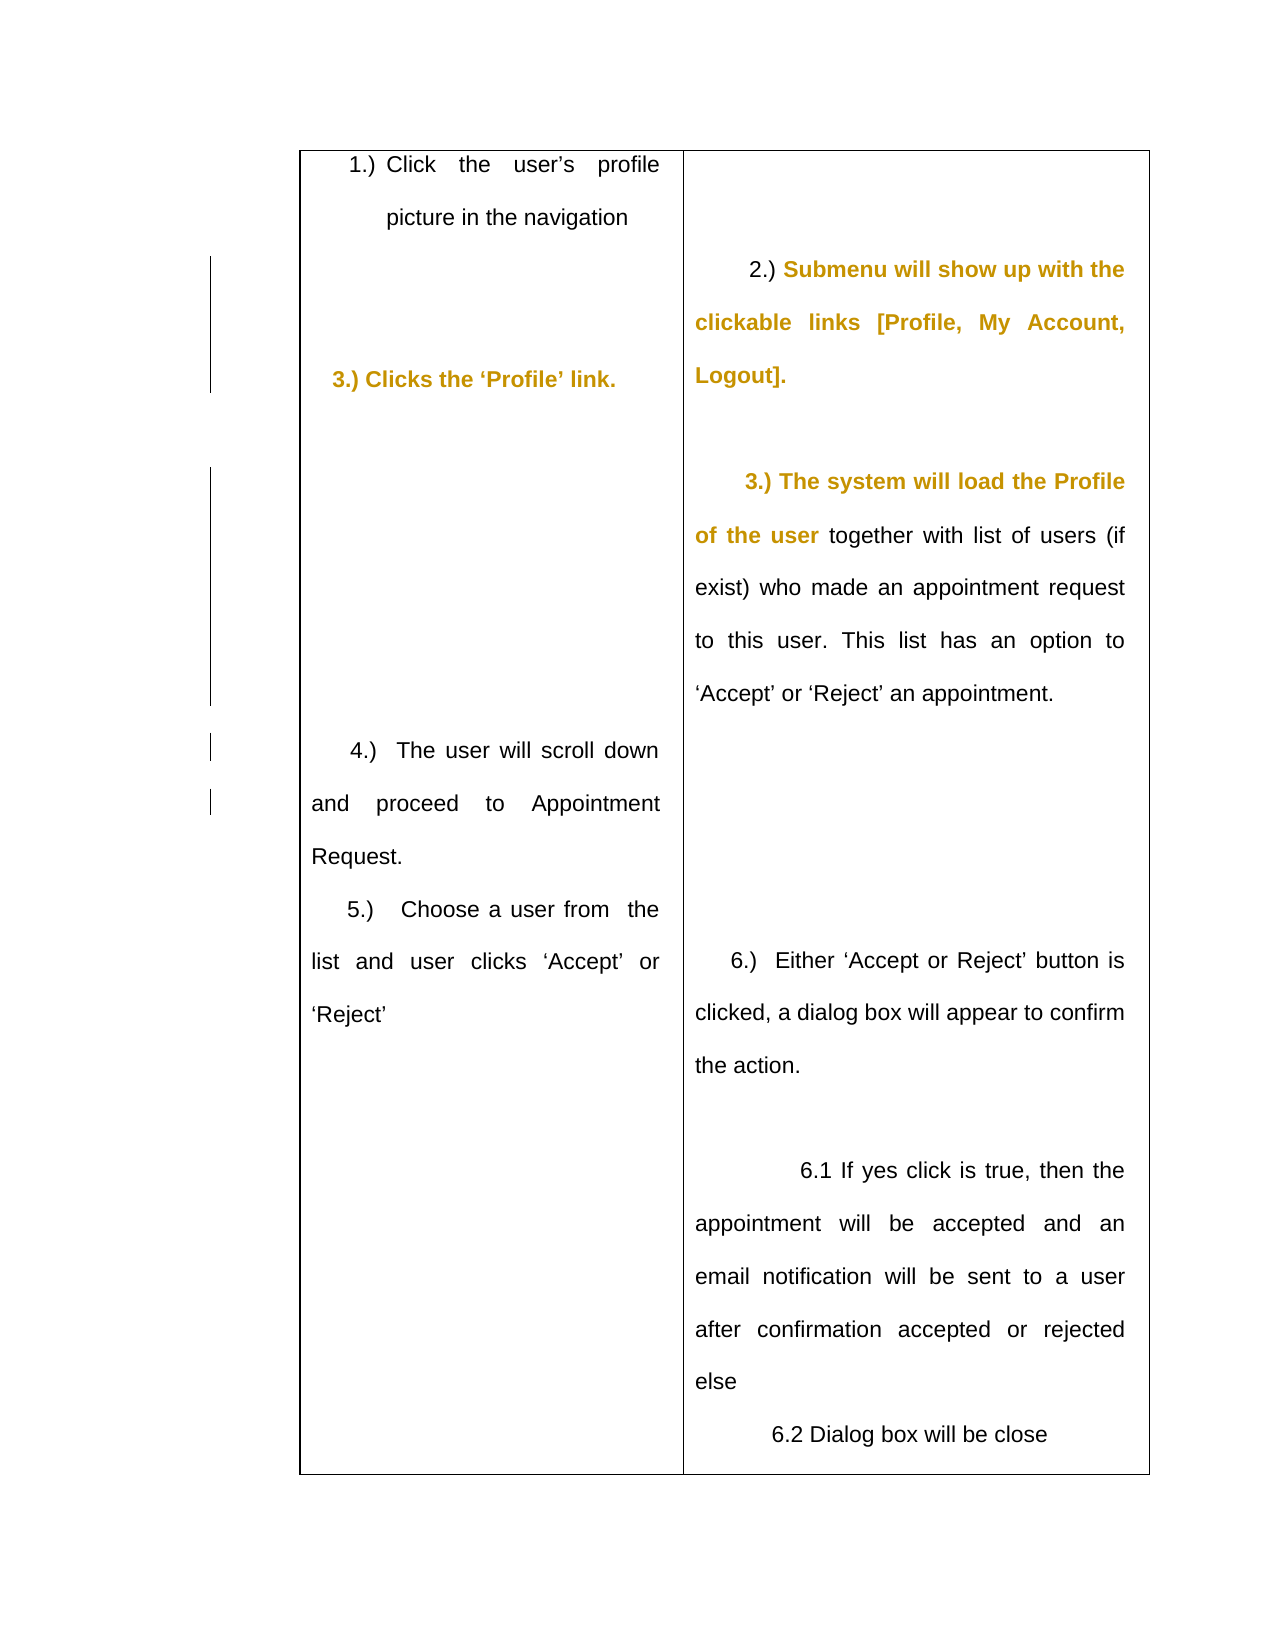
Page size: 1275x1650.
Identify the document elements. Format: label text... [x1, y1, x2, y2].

table_cell Click the user’s profile picture in the navigation 4.) The user will scroll down and proceed to Appointment Request. 5.) Choose a user from the list and user clicks ‘Accept’ or ‘Reject’ [301, 151, 683, 1474]
table_cell 2.) 6.) Either ‘Accept or Reject’ button is clicked, a dialog box will appear to confirm the action. 6.1 If yes click is true, then the appointment will be accepted and an email notification will be sent to a user after confirmation accepted or rejected else 6.2 Dialog box will be close [684, 151, 1149, 1474]
